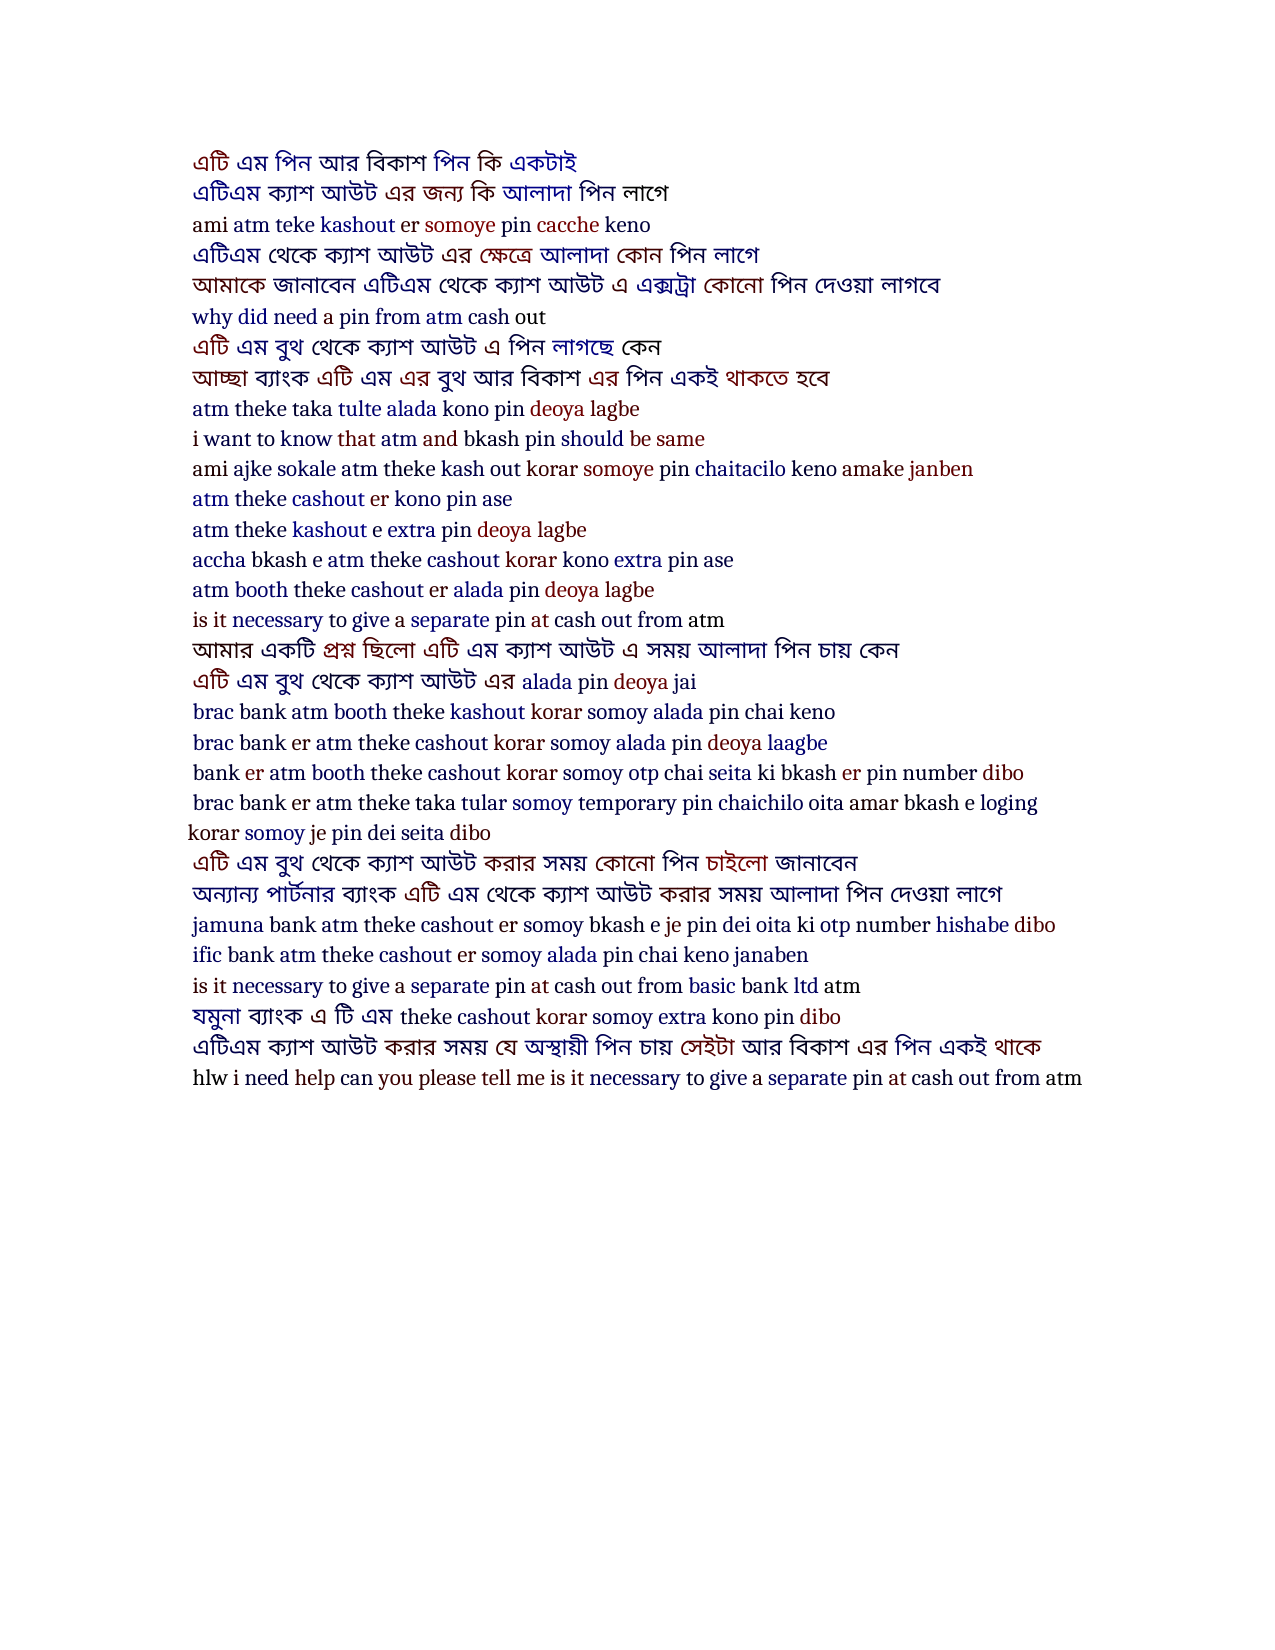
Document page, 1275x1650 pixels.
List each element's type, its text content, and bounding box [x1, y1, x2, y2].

text এটি এম পিন আর বিকাশ পিন কি একটাই এটিএম ক্যাশ আউট এর জন্য কি আলাদা পিন লাগে ami atm teke kashout er somoye pin cacche keno এটিএম থেকে ক্যাশ আউট এর ক্ষেত্রে আলাদা কোন পিন লাগে আমাকে জানাবেন এটিএম থেকে ক্যাশ আউট এ এক্সট্রা কোনো পিন দেওয়া লাগবে why did need a pin from atm cash out এটি এম বুথ থেকে ক্যাশ আউট এ পিন লাগছে কেন আচ্ছা ব্যাংক এটি এম এর বুথ আর বিকাশ এর পিন একই থাকতে হবে atm theke taka tulte alada kono pin deoya lagbe i want to know that atm and bkash pin should be same ami ajke sokale atm theke kash out korar somoye pin chaitacilo keno amake janben atm theke cashout er kono pin ase atm theke kashout e extra pin deoya lagbe accha bkash e atm theke cashout korar kono extra pin ase atm booth theke cashout er alada pin deoya lagbe is it necessary to give a separate pin at cash out from atm আমার একটি প্রশ্ন ছিলো এটি এম ক্যাশ আউট এ সময় আলাদা পিন চায় কেন এটি এম বুথ থেকে ক্যাশ আউট এর alada pin deoya jai brac bank atm booth theke kashout korar somoy alada pin chai keno brac bank er atm theke cashout korar somoy alada pin deoya laagbe bank er atm booth theke cashout korar somoy otp chai seita ki bkash er pin number dibo brac bank er atm theke taka tular somoy temporary pin chaichilo oita amar bkash e loging korar somoy je pin dei seita dibo এটি এম বুথ থেকে ক্যাশ আউট করার সময় কোনো পিন চাইলো জানাবেন অন্যান্য পার্টনার ব্যাংক এটি এম থেকে ক্যাশ আউট করার সময় আলাদা পিন দেওয়া লাগে jamuna bank atm theke cashout er somoy bkash e je pin dei oita ki otp number hishabe dibo ific bank atm theke cashout er somoy alada pin chai keno janaben is it necessary to give a separate pin at cash out from basic bank ltd atm যমুনা ব্যাংক এ টি এম theke cashout korar somoy extra kono pin dibo এটিএম ক্যাশ আউট করার সময় যে অস্থায়ী পিন চায় সেইটা আর বিকাশ এর পিন একই থাকে hlw i need help can you please tell me is it necessary to give a separate pin at cash out from atm [187, 150, 1087, 1121]
